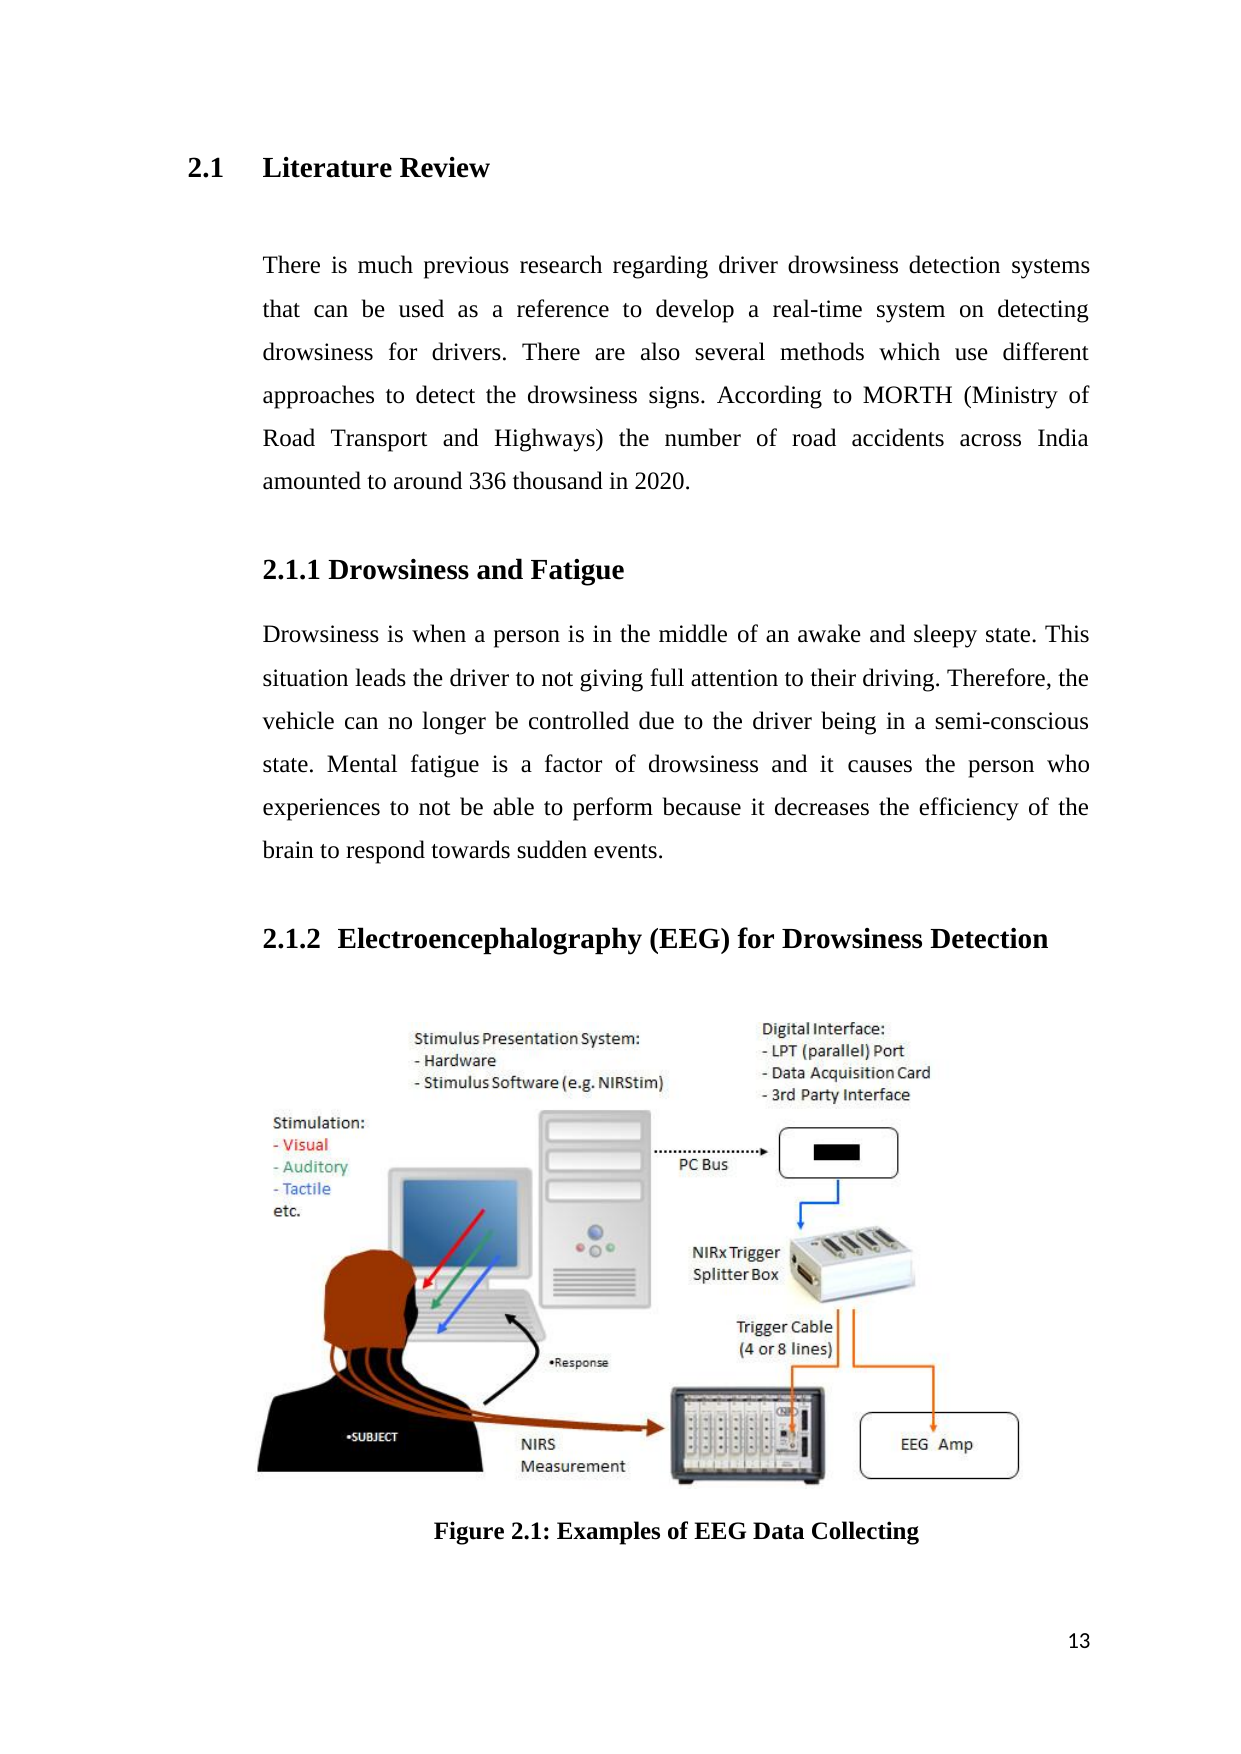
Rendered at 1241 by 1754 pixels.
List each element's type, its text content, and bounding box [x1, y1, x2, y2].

text Drowsiness is when a person is in the middle of an awake and sleepy state. This situation leads the driver to not giving full attention to their driving. Therefore, the vehicle can no longer be controlled due to the driver being in a semi-conscious state. Mental fatigue is a factor of drowsiness and it causes the person who experiences to not be able to perform because it decreases the efficiency of the brain to respond towards sudden events. [262, 619, 1090, 864]
text Figure 2.1: Examples of EEG Data Collecting [262, 1516, 1090, 1545]
text 2.1.1 Drowsiness and Fatigue [187, 552, 1090, 586]
text 2.1 Literature Review [187, 150, 1090, 183]
text 2.1.2 Electroencephalography (EEG) for Drowsiness Detection [262, 921, 1090, 955]
picture [254, 1022, 1024, 1489]
text There is much previous research regarding driver drowsiness detection systems that can be used as a reference to develop a real-time system on detecting drowsiness for drivers. There are also several methods which use different approaches to detect the drowsiness signs. According to MORTH (Ministry of Road Transport and Highways) the number of road accidents across India amounted to around 336 thousand in 2020. [262, 251, 1090, 495]
